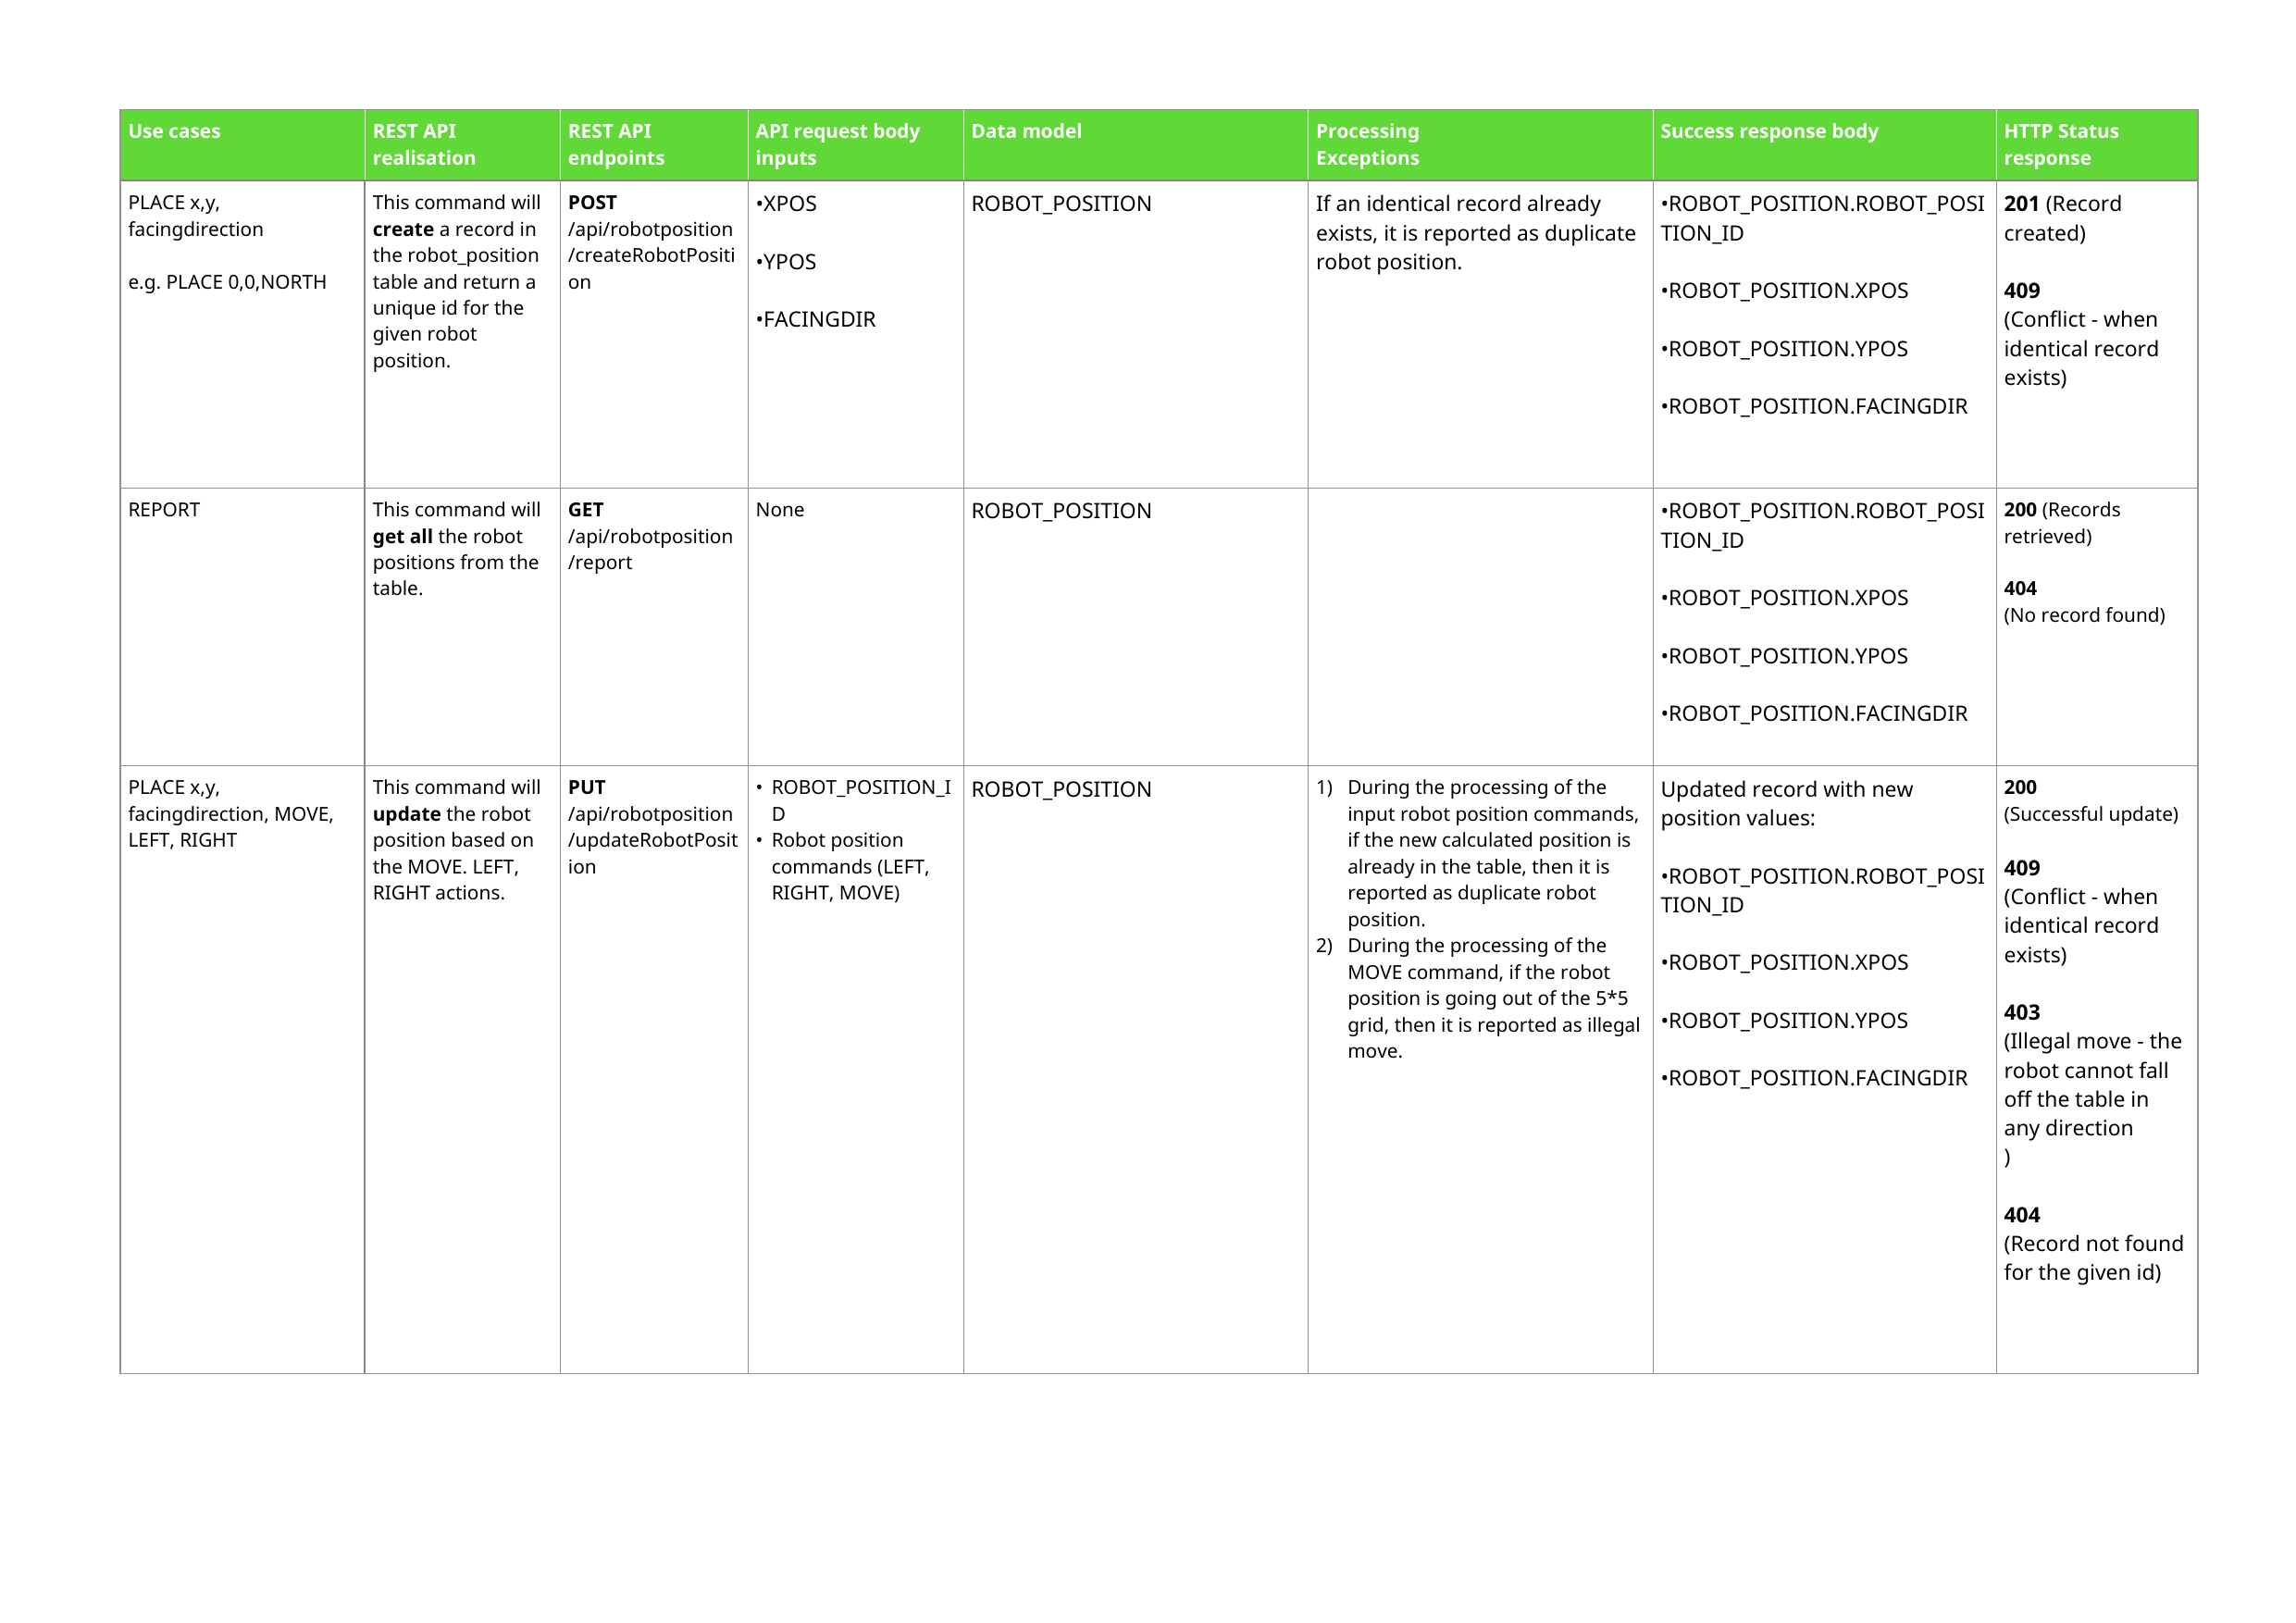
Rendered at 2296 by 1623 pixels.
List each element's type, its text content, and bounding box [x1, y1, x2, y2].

table_cell If an identical record already exists, it is reported as duplicate robot position. [1309, 181, 1653, 488]
table_cell ROBOT_POSITION [964, 766, 1308, 1373]
table_cell Updated record with new position values: •ROBOT_POSITION.ROBOT_POSITION_ID •ROBOT_POSITION.XPOS •ROBOT_POSITION.YPOS •ROBOT_POSITION.FACINGDIR [1654, 766, 1996, 1373]
table_header API request body inputs [749, 110, 963, 180]
table_cell PUT /api/robotposition/updateRobotPosition [561, 766, 748, 1373]
table_header HTTP Status response [1997, 110, 2197, 180]
table_cell •ROBOT_POSITION.ROBOT_POSITION_ID •ROBOT_POSITION.XPOS •ROBOT_POSITION.YPOS •ROBOT_POSITION.FACINGDIR [1654, 181, 1996, 488]
table_cell [1309, 489, 1653, 765]
table_cell None [749, 489, 963, 765]
table_header REST API realisation [366, 110, 560, 180]
table_cell •ROBOT_POSITION.ROBOT_POSITION_ID •ROBOT_POSITION.XPOS •ROBOT_POSITION.YPOS •ROBOT_POSITION.FACINGDIR [1654, 489, 1996, 765]
table_header REST API endpoints [561, 110, 748, 180]
table_cell This command will update the robot position based on the MOVE. LEFT, RIGHT actions. [366, 766, 560, 1373]
table_cell ROBOT_POSITION_ID Robot position commands (LEFT, RIGHT, MOVE) [749, 766, 963, 1373]
table_cell During the processing of the input robot position commands, if the new calculated position is already in the table, then it is reported as duplicate robot position. During the processing of the MOVE command, if the robot position is going out of the 5*5 grid, then it is reported as illegal move. [1309, 766, 1653, 1373]
table_cell This command will get all the robot positions from the table. [366, 489, 560, 765]
table_header Success response body [1654, 110, 1996, 180]
table_cell •XPOS •YPOS •FACINGDIR [749, 181, 963, 488]
table_cell ROBOT_POSITION [964, 181, 1308, 488]
table_header Processing Exceptions [1309, 110, 1653, 180]
table_cell POST /api/robotposition/createRobotPosition [561, 181, 748, 488]
table_cell ROBOT_POSITION [964, 489, 1308, 765]
table_cell PLACE x,y, facingdirection, MOVE, LEFT, RIGHT [121, 766, 364, 1373]
table_cell REPORT [121, 489, 364, 765]
table_cell GET /api/robotposition/report [561, 489, 748, 765]
table_cell PLACE x,y, facingdirection e.g. PLACE 0,0,NORTH [121, 181, 364, 488]
table_cell 201 (Record created) 409 (Conflict - when identical record exists) [1997, 181, 2197, 488]
table_header Data model [964, 110, 1308, 180]
table_cell This command will create a record in the robot_position table and return a unique id for the given robot position. [366, 181, 560, 488]
table_cell 200 (Records retrieved) 404 (No record found) [1997, 489, 2197, 765]
table_cell 200 (Successful update) 409 (Conflict - when identical record exists) 403 (Illegal move - the robot cannot fall off the table in any direction ) 404 (Record not found for the given id) [1997, 766, 2197, 1373]
table_header Use cases [121, 110, 365, 180]
